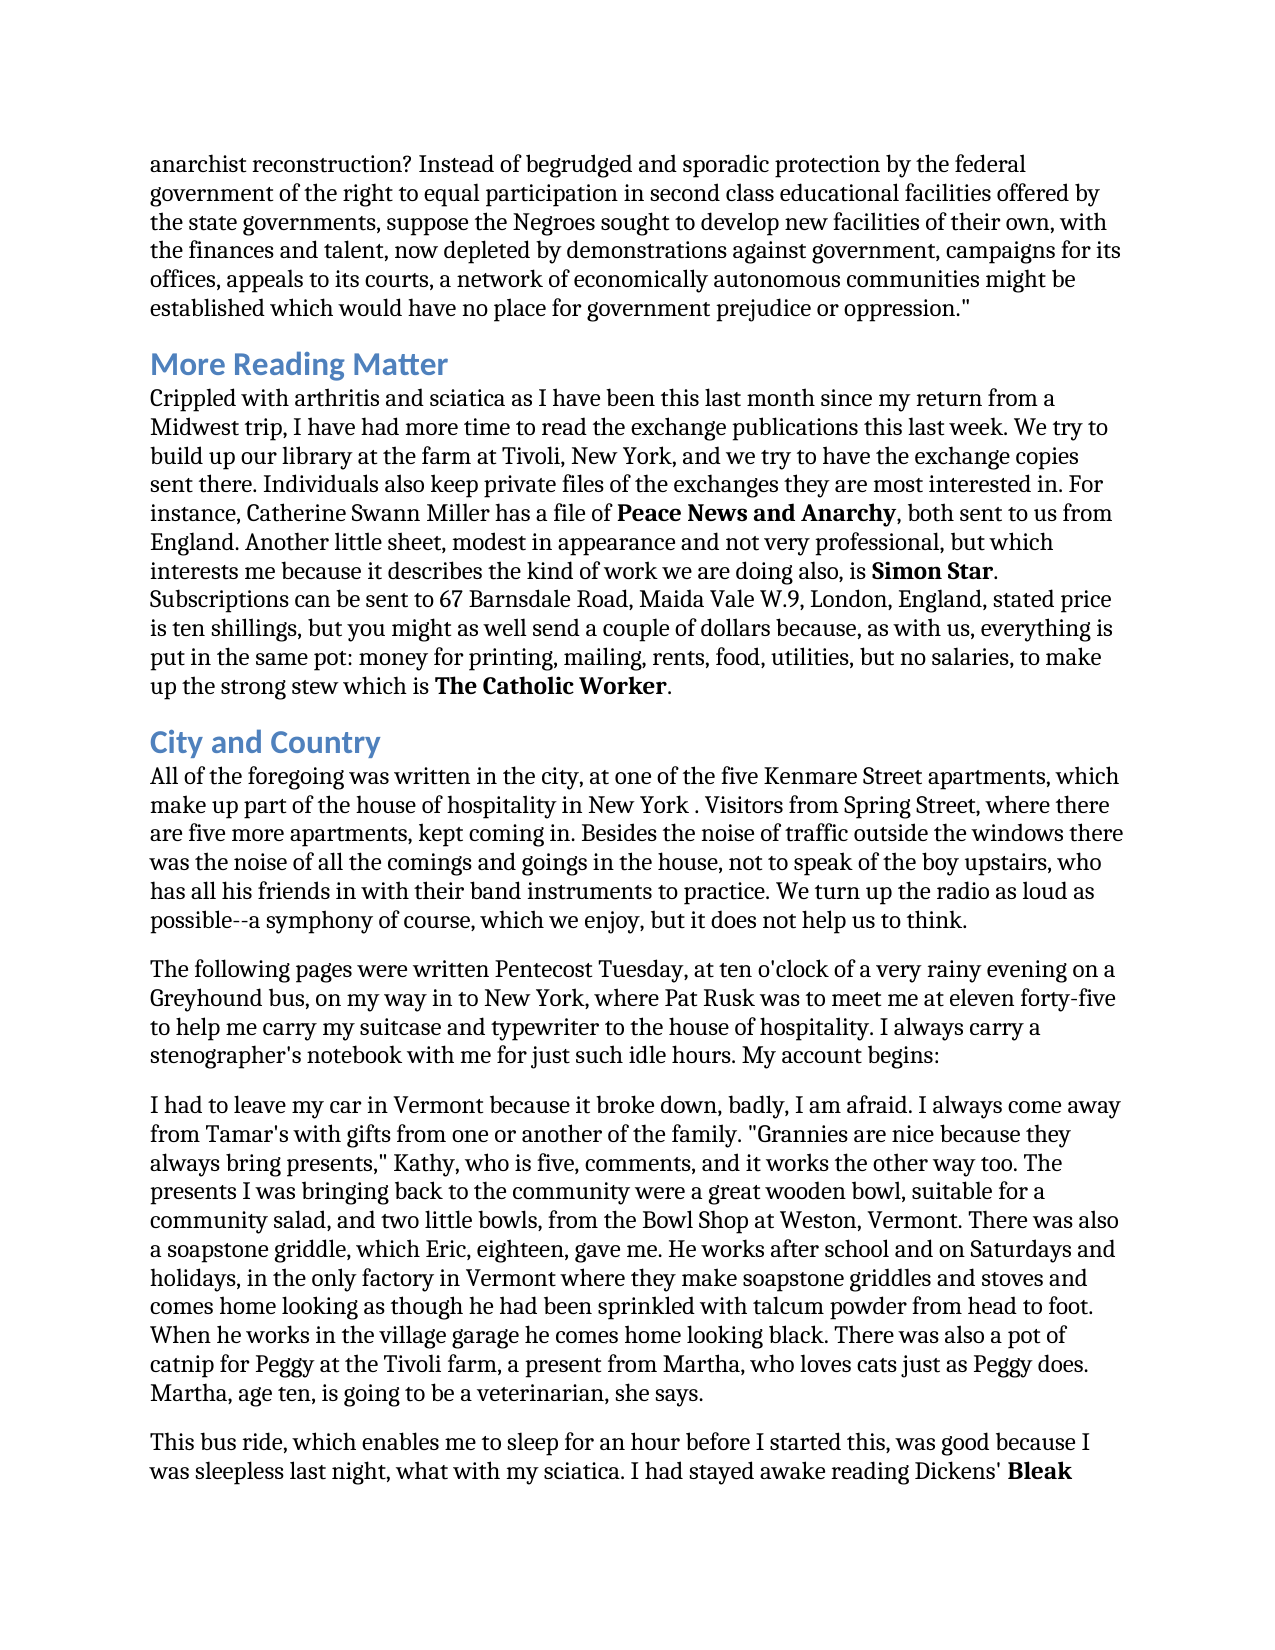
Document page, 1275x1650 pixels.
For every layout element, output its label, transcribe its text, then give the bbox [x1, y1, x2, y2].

text Crippled with arthritis and sciatica as I have been this last month since my return from a Midwest trip, I have had more time to read the exchange publications this last week. We try to build up our library at the farm at Tivoli, New York, and we try to have the exchange copies sent there. Individuals also keep private files of the exchanges they are most interested in. For instance, Catherine Swann Miller has a file of Peace News and Anarchy, both sent to us from England. Another little sheet, modest in appearance and not very professional, but which interests me because it describes the kind of work we are doing also, is Simon Star. Subscriptions can be sent to 67 Barnsdale Road, Maida Vale W.9, London, England, stated price is ten shillings, but you might as well send a couple of dollars because, as with us, everything is put in the same pot: money for printing, mailing, rents, food, utilities, but no salaries, to make up the strong stew which is The Catholic Worker. [150, 384, 1125, 700]
text The following pages were written Pentecost Tuesday, at ten o'clock of a very rainy evening on a Greyhound bus, on my way in to New York, where Pat Rusk was to meet me at eleven forty-five to help me carry my suitcase and typewriter to the house of hospitality. I always carry a stenographer's notebook with me for just such idle hours. My account begins: [150, 955, 1125, 1070]
subtitle More Reading Matter [150, 343, 1125, 384]
subtitle City and Country [150, 721, 1125, 762]
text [150, 150, 1125, 322]
text I had to leave my car in Vermont because it broke down, badly, I am afraid. I always come away from Tamar's with gifts from one or another of the family. "Grannies are nice because they always bring presents," Kathy, who is five, comments, and it works the other way too. The presents I was bringing back to the community were a great wooden bowl, suitable for a community salad, and two little bowls, from the Bowl Shop at Weston, Vermont. There was also a soapstone griddle, which Eric, eighteen, gave me. He works after school and on Saturdays and holidays, in the only factory in Vermont where they make soapstone griddles and stoves and comes home looking as though he had been sprinkled with talcum powder from head to foot. When he works in the village garage he comes home looking black. There was also a pot of catnip for Peggy at the Tivoli farm, a present from Martha, who loves cats just as Peggy does. Martha, age ten, is going to be a veterinarian, she says. [150, 1091, 1125, 1407]
text All of the foregoing was written in the city, at one of the five Kenmare Street apartments, which make up part of the house of hospitality in New York . Visitors from Spring Street, where there are five more apartments, kept coming in. Besides the noise of traffic outside the windows there was the noise of all the comings and goings in the house, not to speak of the boy upstairs, who has all his friends in with their band instruments to practice. We turn up the radio as loud as possible--a symphony of course, which we enjoy, but it does not help us to think. [150, 762, 1125, 934]
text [150, 1428, 1125, 1486]
